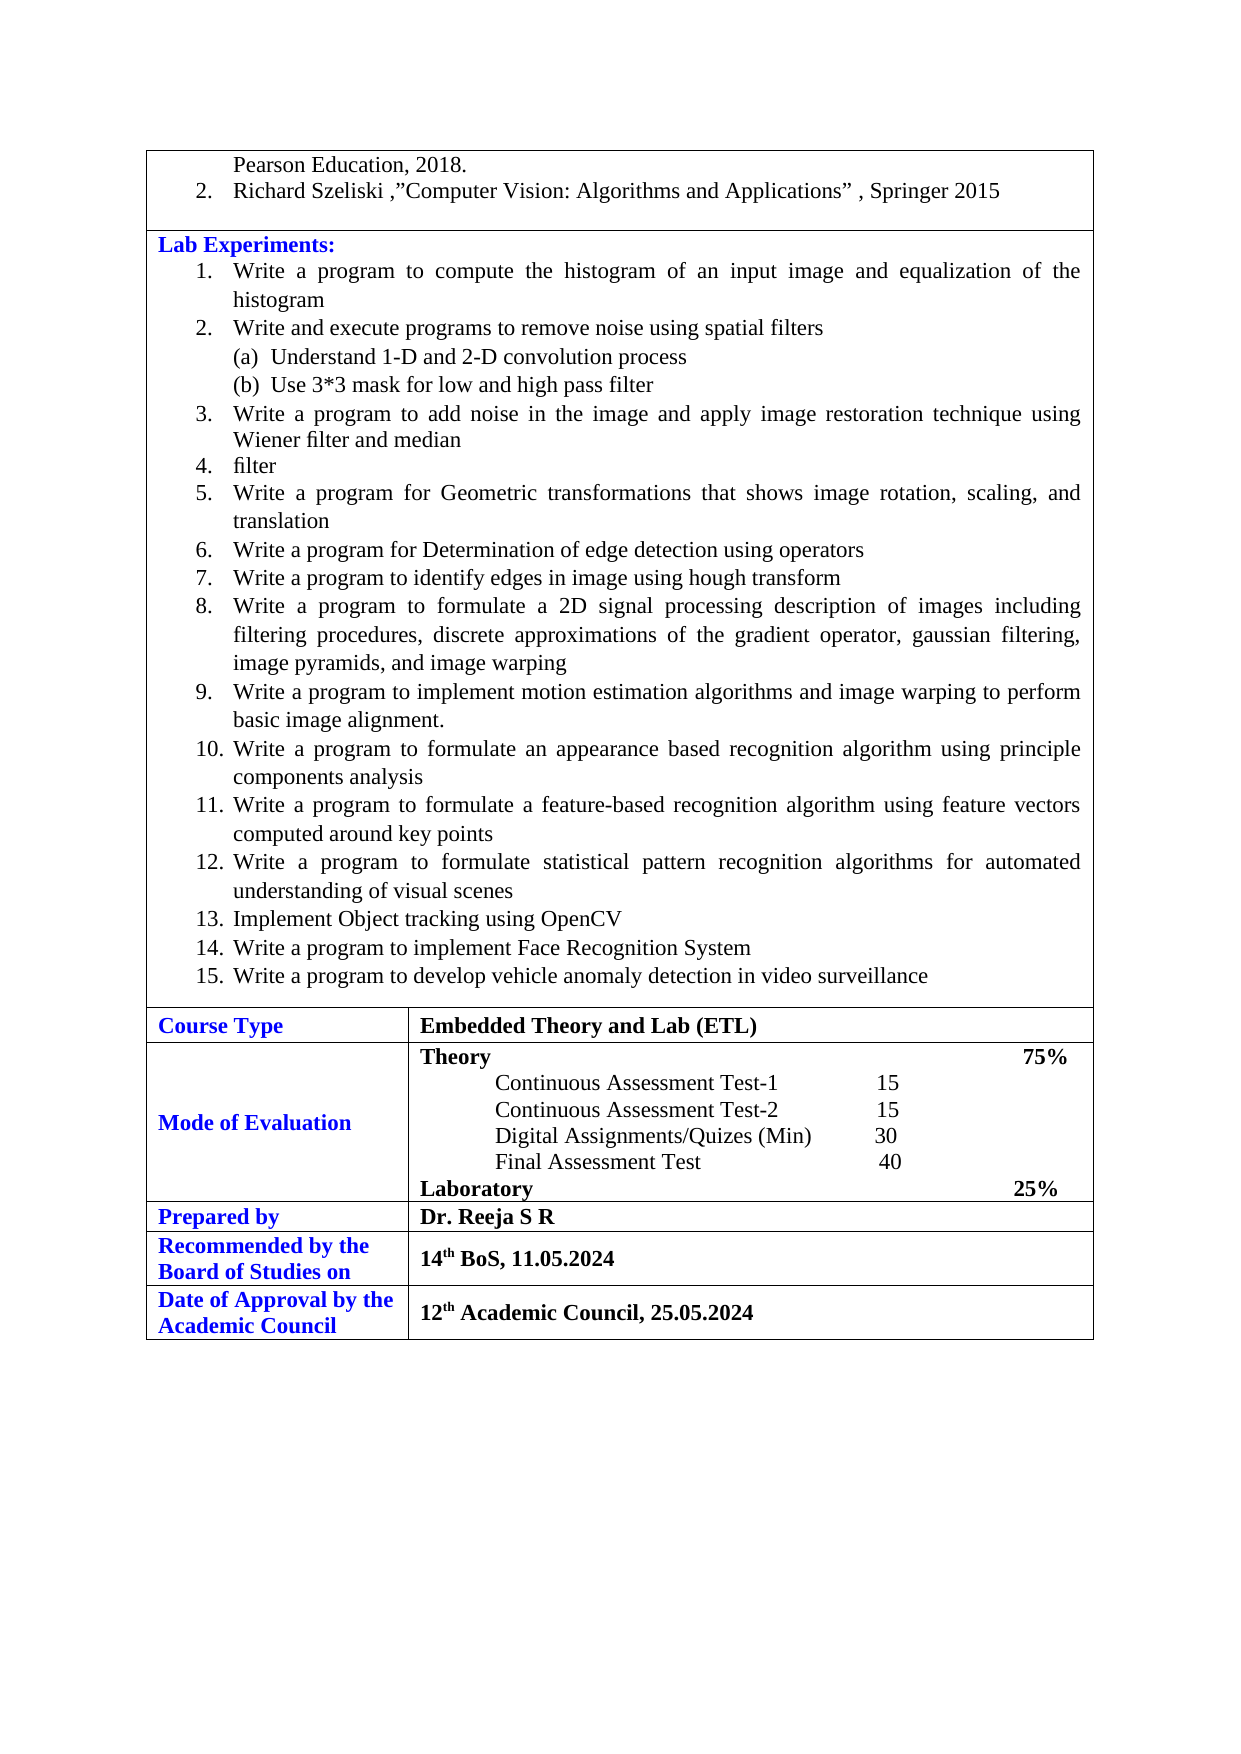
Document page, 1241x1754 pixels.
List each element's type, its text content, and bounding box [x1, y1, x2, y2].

table_cell 12th Academic Council, 25.05.2024 [409, 1286, 1093, 1338]
table_cell Prepared by [147, 1202, 408, 1231]
table_cell Embedded Theory and Lab (ETL) [409, 1008, 1093, 1042]
table_cell Dr. Reeja S R [409, 1202, 1093, 1231]
table_cell Theory 75% Continuous Assessment Test-1 15 Continuous Assessment Test-2 15 Digital Assignments/Quizes (Min) 30 Final Assessment Test 40 Laboratory 25% [409, 1043, 1093, 1201]
table_cell Lab Experiments: Write a program to compute the histogram of an input image and equalization of the histogram Write and execute programs to remove noise using spatial filters Understand 1-D and 2-D convolution process Use 3*3 mask for low and high pass filter Write a program to add noise in the image and apply image restoration technique using Wiener ﬁlter and median ﬁlter Write a program for Geometric transformations that shows image rotation, scaling, and translation Write a program for Determination of edge detection using operators Write a program to identify edges in image using hough transform Write a program to formulate a 2D signal processing description of images including filtering procedures, discrete approximations of the gradient operator, gaussian filtering, image pyramids, and image warping Write a program to implement motion estimation algorithms and image warping to perform basic image alignment. Write a program to formulate an appearance based recognition algorithm using principle components analysis Write a program to formulate a feature-based recognition algorithm using feature vectors computed around key points Write a program to formulate statistical pattern recognition algorithms for automated understanding of visual scenes Implement Object tracking using OpenCV Write a program to implement Face Recognition System Write a program to develop vehicle anomaly detection in video surveillance [147, 231, 1093, 1007]
table_cell 14th BoS, 11.05.2024 [409, 1232, 1093, 1285]
table_cell Recommended by the Board of Studies on [147, 1232, 408, 1285]
table_cell Course Type [147, 1008, 408, 1042]
table_cell Date of Approval by the Academic Council [147, 1286, 408, 1338]
table_cell Mode of Evaluation [147, 1043, 408, 1201]
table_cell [147, 151, 1093, 230]
